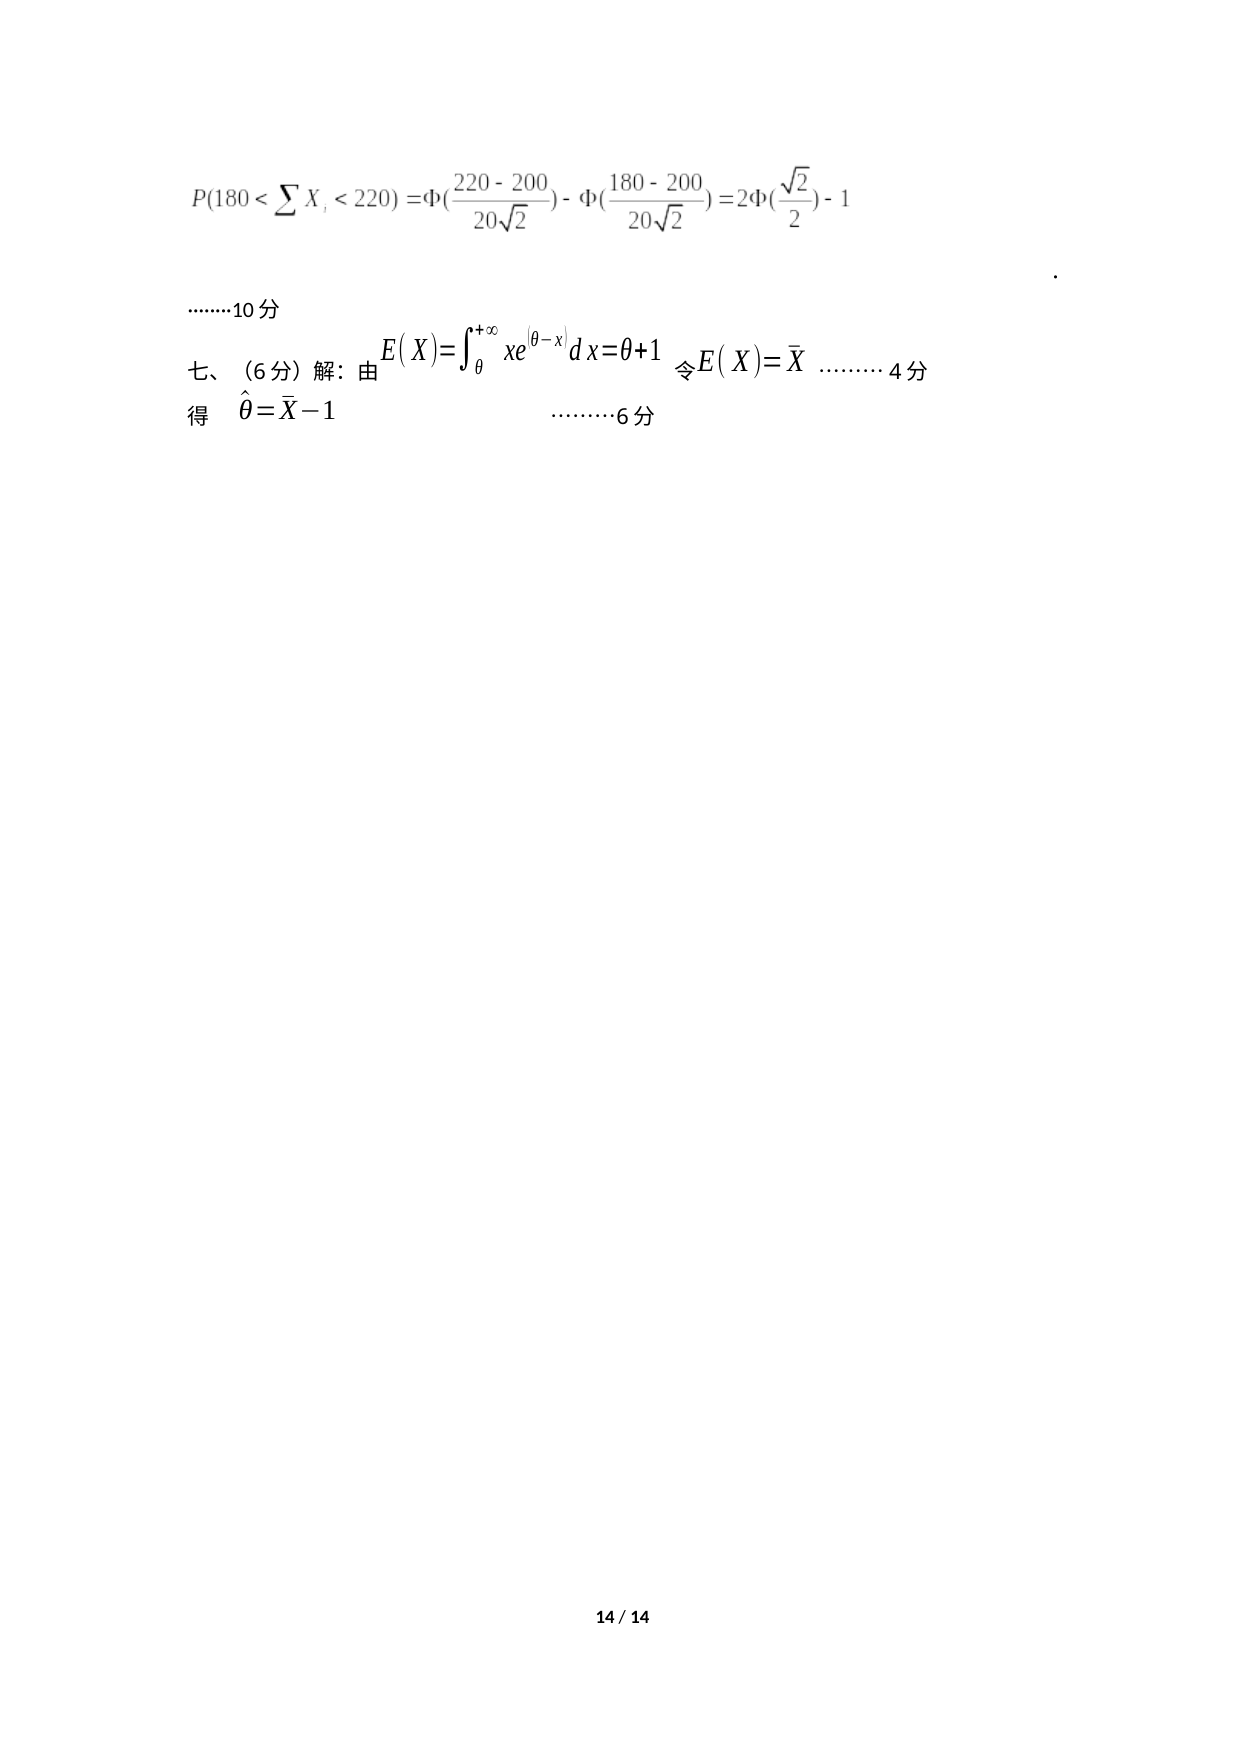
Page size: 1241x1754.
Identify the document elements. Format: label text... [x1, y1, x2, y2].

text 得 ………6分 [187, 389, 1053, 454]
text ·········10分 [187, 259, 1053, 324]
text 七、（6分）解：由 令 ……… 4分 [187, 324, 1053, 389]
